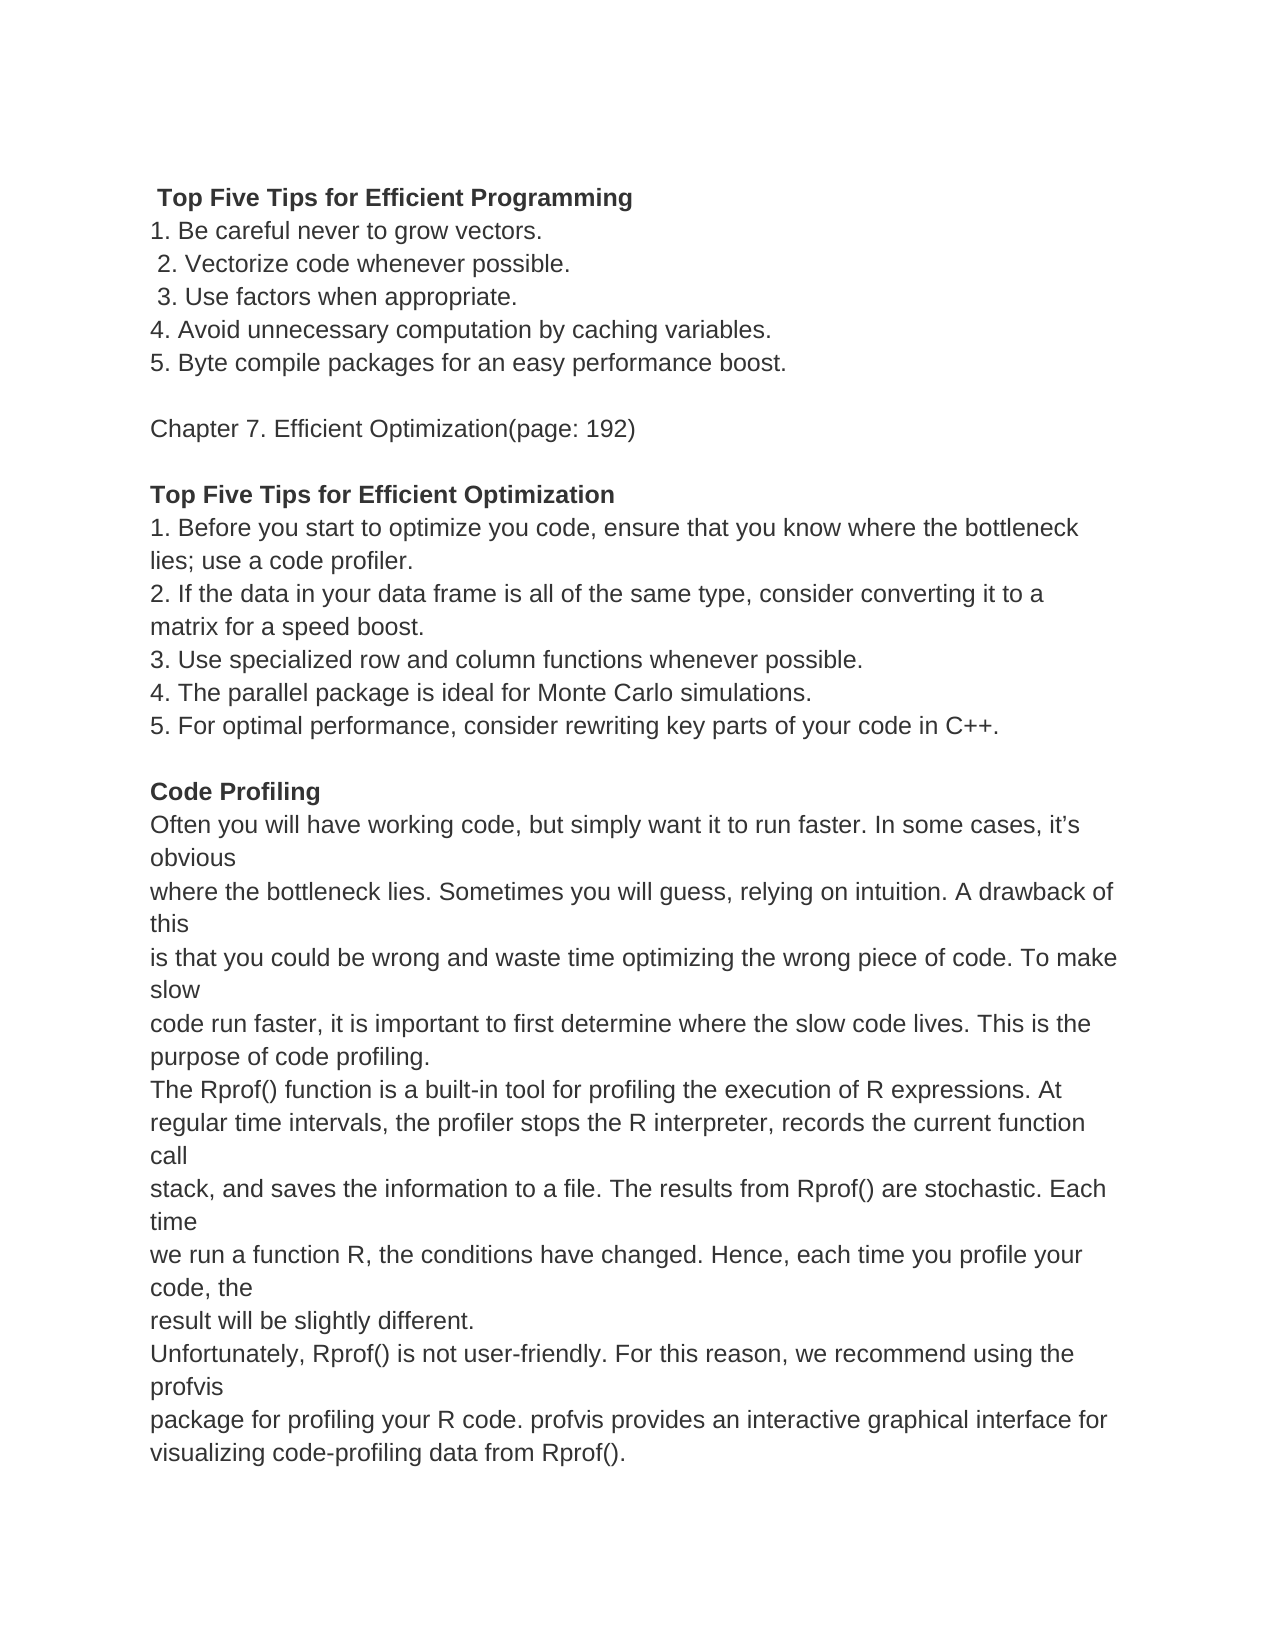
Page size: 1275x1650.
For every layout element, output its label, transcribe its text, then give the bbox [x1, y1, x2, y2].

text we run a function R, the conditions have changed. Hence, each time you profile your code, the [150, 1240, 1125, 1301]
text 2. Vectorize code whenever possible. [150, 249, 1125, 278]
text is that you could be wrong and waste time optimizing the wrong piece of code. To make slow [150, 942, 1125, 1004]
text package for profiling your R code. profvis provides an interactive graphical interface for [150, 1405, 1125, 1433]
text Chapter 7. Efficient Optimization(page: 192) [150, 414, 1125, 443]
text stack, and saves the information to a file. The results from Rprof() are stochastic. Each time [150, 1174, 1125, 1235]
text matrix for a speed boost. [150, 612, 1125, 641]
text Unfortunately, Rprof() is not user-friendly. For this reason, we recommend using the profvis [150, 1339, 1125, 1401]
text code run faster, it is important to first determine where the slow code lives. This is the [150, 1008, 1125, 1037]
text 2. If the data in your data frame is all of the same type, consider converting it to a [150, 579, 1125, 608]
text 1. Before you start to optimize you code, ensure that you know where the bottleneck [150, 513, 1125, 542]
text 5. For optimal performance, consider rewriting key parts of your code in C++. [150, 711, 1125, 740]
text 5. Byte compile packages for an easy performance boost. [150, 348, 1125, 377]
text visualizing code-profiling data from Rprof(). [150, 1438, 1125, 1467]
text 3. Use factors when appropriate. [150, 282, 1125, 311]
text Top Five Tips for Efficient Optimization [150, 480, 1125, 509]
text Top Five Tips for Efficient Programming [150, 183, 1125, 212]
text Code Profiling [150, 777, 1125, 806]
text 4. The parallel package is ideal for Monte Carlo simulations. [150, 678, 1125, 707]
text 1. Be careful never to grow vectors. [150, 216, 1125, 245]
text purpose of code profiling. [150, 1042, 1125, 1070]
text 4. Avoid unnecessary computation by caching variables. [150, 315, 1125, 344]
text The Rprof() function is a built-in tool for profiling the execution of R expressions. At [150, 1074, 1125, 1103]
text result will be slightly different. [150, 1306, 1125, 1334]
text where the bottleneck lies. Sometimes you will guess, relying on intuition. A drawback of this [150, 876, 1125, 938]
text lies; use a code profiler. [150, 546, 1125, 575]
text 3. Use specialized row and column functions whenever possible. [150, 645, 1125, 674]
text regular time intervals, the profiler stops the R interpreter, records the current function call [150, 1108, 1125, 1169]
text Often you will have working code, but simply want it to run faster. In some cases, it’s obvious [150, 810, 1125, 872]
